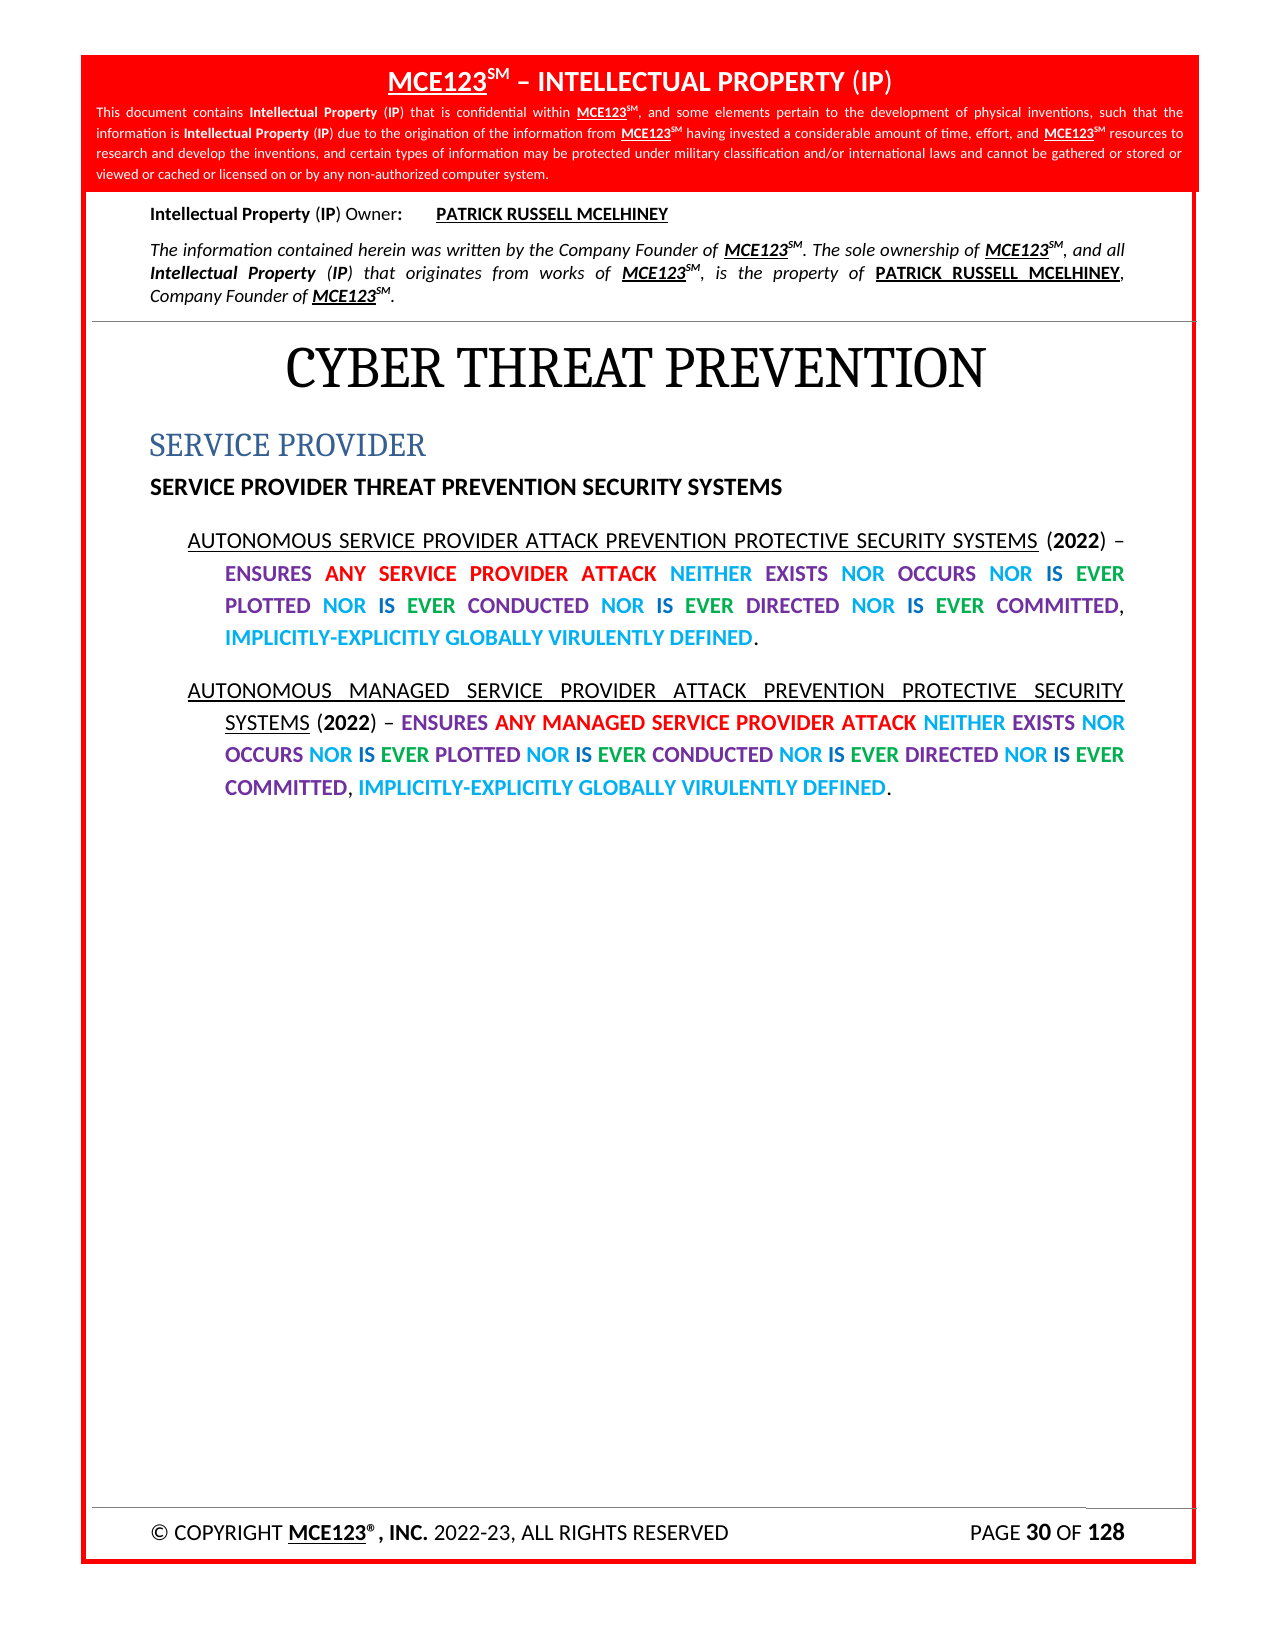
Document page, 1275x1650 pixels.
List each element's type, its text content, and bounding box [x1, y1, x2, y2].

text AUTONOMOUS SERVICE PROVIDER ATTACK PREVENTION PROTECTIVE SECURITY SYSTEMS (2022) – ENSURES ANY SERVICE PROVIDER ATTACK NEITHER EXISTS NOR OCCURS NOR IS EVER PLOTTED NOR IS EVER CONDUCTED NOR IS EVER DIRECTED NOR IS EVER COMMITTED, IMPLICITLY-EXPLICITLY GLOBALLY VIRULENTLY DEFINED. [187, 527, 1125, 651]
title CYBER THREAT PREVENTION [150, 335, 1125, 402]
text AUTONOMOUS MANAGED SERVICE PROVIDER ATTACK PREVENTION PROTECTIVE SECURITY SYSTEMS (2022) – ENSURES ANY MANAGED SERVICE PROVIDER ATTACK NEITHER EXISTS NOR OCCURS NOR IS EVER PLOTTED NOR IS EVER CONDUCTED NOR IS EVER DIRECTED NOR IS EVER COMMITTED, IMPLICITLY-EXPLICITLY GLOBALLY VIRULENTLY DEFINED. [187, 676, 1125, 700]
text AUTONOMOUS MANAGED SERVICE PROVIDER ATTACK PREVENTION PROTECTIVE SECURITY SYSTEMS (2022) – ENSURES ANY MANAGED SERVICE PROVIDER ATTACK NEITHER EXISTS NOR OCCURS NOR IS EVER PLOTTED NOR IS EVER CONDUCTED NOR IS EVER DIRECTED NOR IS EVER COMMITTED, IMPLICITLY-EXPLICITLY GLOBALLY VIRULENTLY DEFINED. [187, 701, 1125, 801]
subtitle SERVICE PROVIDER [150, 427, 1125, 465]
text SERVICE PROVIDER THREAT PREVENTION SECURITY SYSTEMS [150, 471, 1125, 501]
